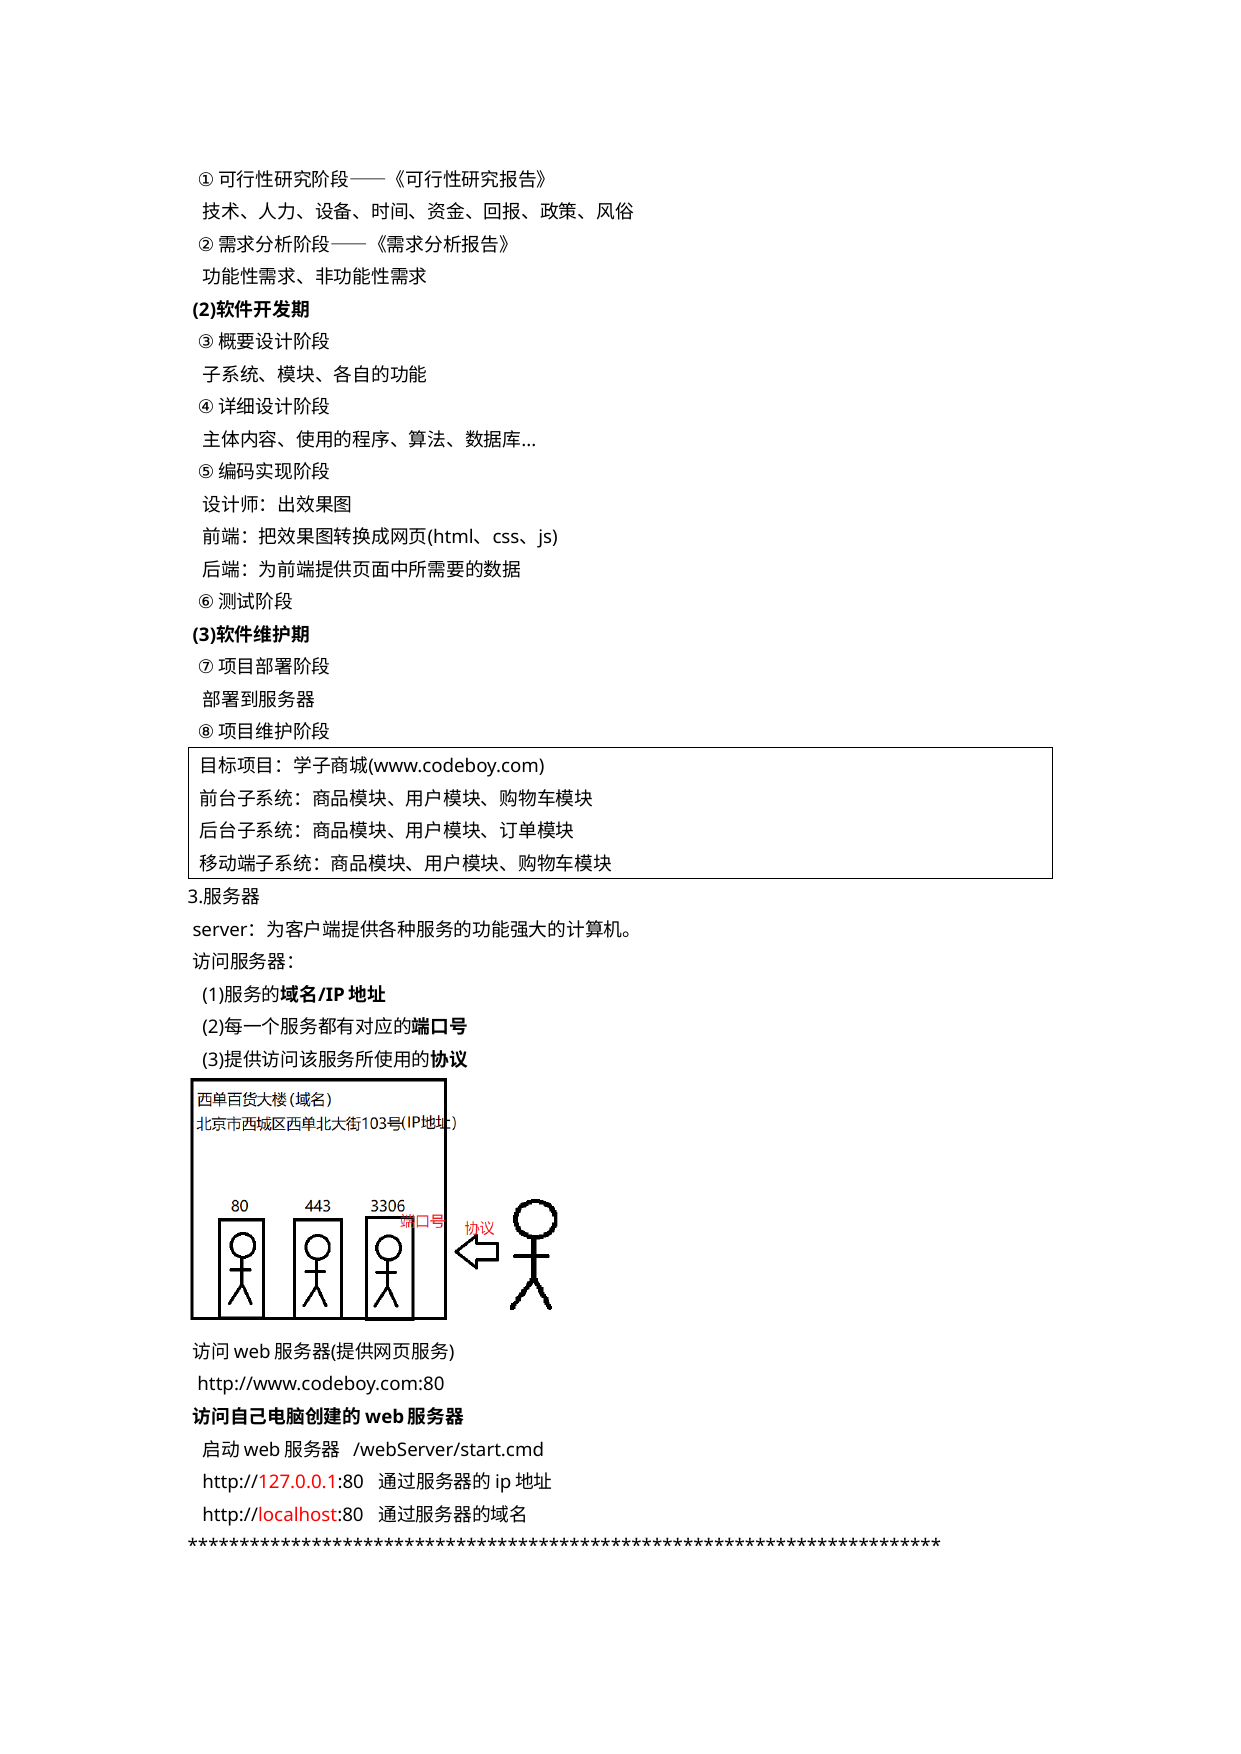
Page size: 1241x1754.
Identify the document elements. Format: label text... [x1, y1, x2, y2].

text ⑦项目部署阶段 [187, 649, 1053, 682]
text 技术、人力、设备、时间、资金、回报、政策、风俗 [187, 194, 1053, 227]
text ②需求分析阶段——《需求分析报告》 [187, 227, 1053, 259]
text 访问自己电脑创建的web服务器 [187, 1399, 1053, 1432]
text 后端：为前端提供页面中所需要的数据 [187, 552, 1053, 584]
text 功能性需求、非功能性需求 [187, 259, 1053, 292]
table_header 目标项目：学子商城(www.codeboy.com) 前台子系统：商品模块、用户模块、购物车模块 后台子系统：商品模块、用户模块、订单模块 移动端子系统：商品模块、用户模块、购物车模块 [189, 748, 1052, 878]
text ⑥测试阶段 [187, 584, 1053, 617]
text 前端：把效果图转换成网页(html、css、js) [187, 519, 1053, 552]
text ************************************************************************* [187, 1529, 1053, 1562]
text (1)服务的域名/IP地址 [187, 977, 1053, 1009]
text http://www.codeboy.com:80 [187, 1367, 1053, 1399]
text (2)每一个服务都有对应的端口号 [187, 1009, 1053, 1042]
text 主体内容、使用的程序、算法、数据库... [187, 422, 1053, 454]
text ⑤编码实现阶段 [187, 454, 1053, 487]
text ④详细设计阶段 [187, 389, 1053, 422]
text http://127.0.0.1:80 通过服务器的ip地址 [187, 1464, 1053, 1497]
text (3)软件维护期 [187, 617, 1053, 649]
text 子系统、模块、各自的功能 [187, 357, 1053, 389]
text ①可行性研究阶段——《可行性研究报告》 [187, 162, 1053, 194]
text 设计师：出效果图 [187, 487, 1053, 519]
text ⑧项目维护阶段 [187, 714, 1053, 747]
text 3.服务器 [187, 879, 1053, 912]
text 部署到服务器 [187, 682, 1053, 714]
text 访问服务器： [187, 944, 1053, 977]
text (3)提供访问该服务所使用的协议 [187, 1042, 1053, 1074]
text 访问web服务器(提供网页服务) [187, 1334, 1053, 1367]
text 启动web服务器 /webServer/start.cmd [187, 1432, 1053, 1464]
text ③概要设计阶段 [187, 324, 1053, 357]
picture [187, 1074, 558, 1323]
text http://localhost:80 通过服务器的域名 [187, 1497, 1053, 1529]
text server：为客户端提供各种服务的功能强大的计算机。 [187, 912, 1053, 944]
text (2)软件开发期 [187, 292, 1053, 324]
